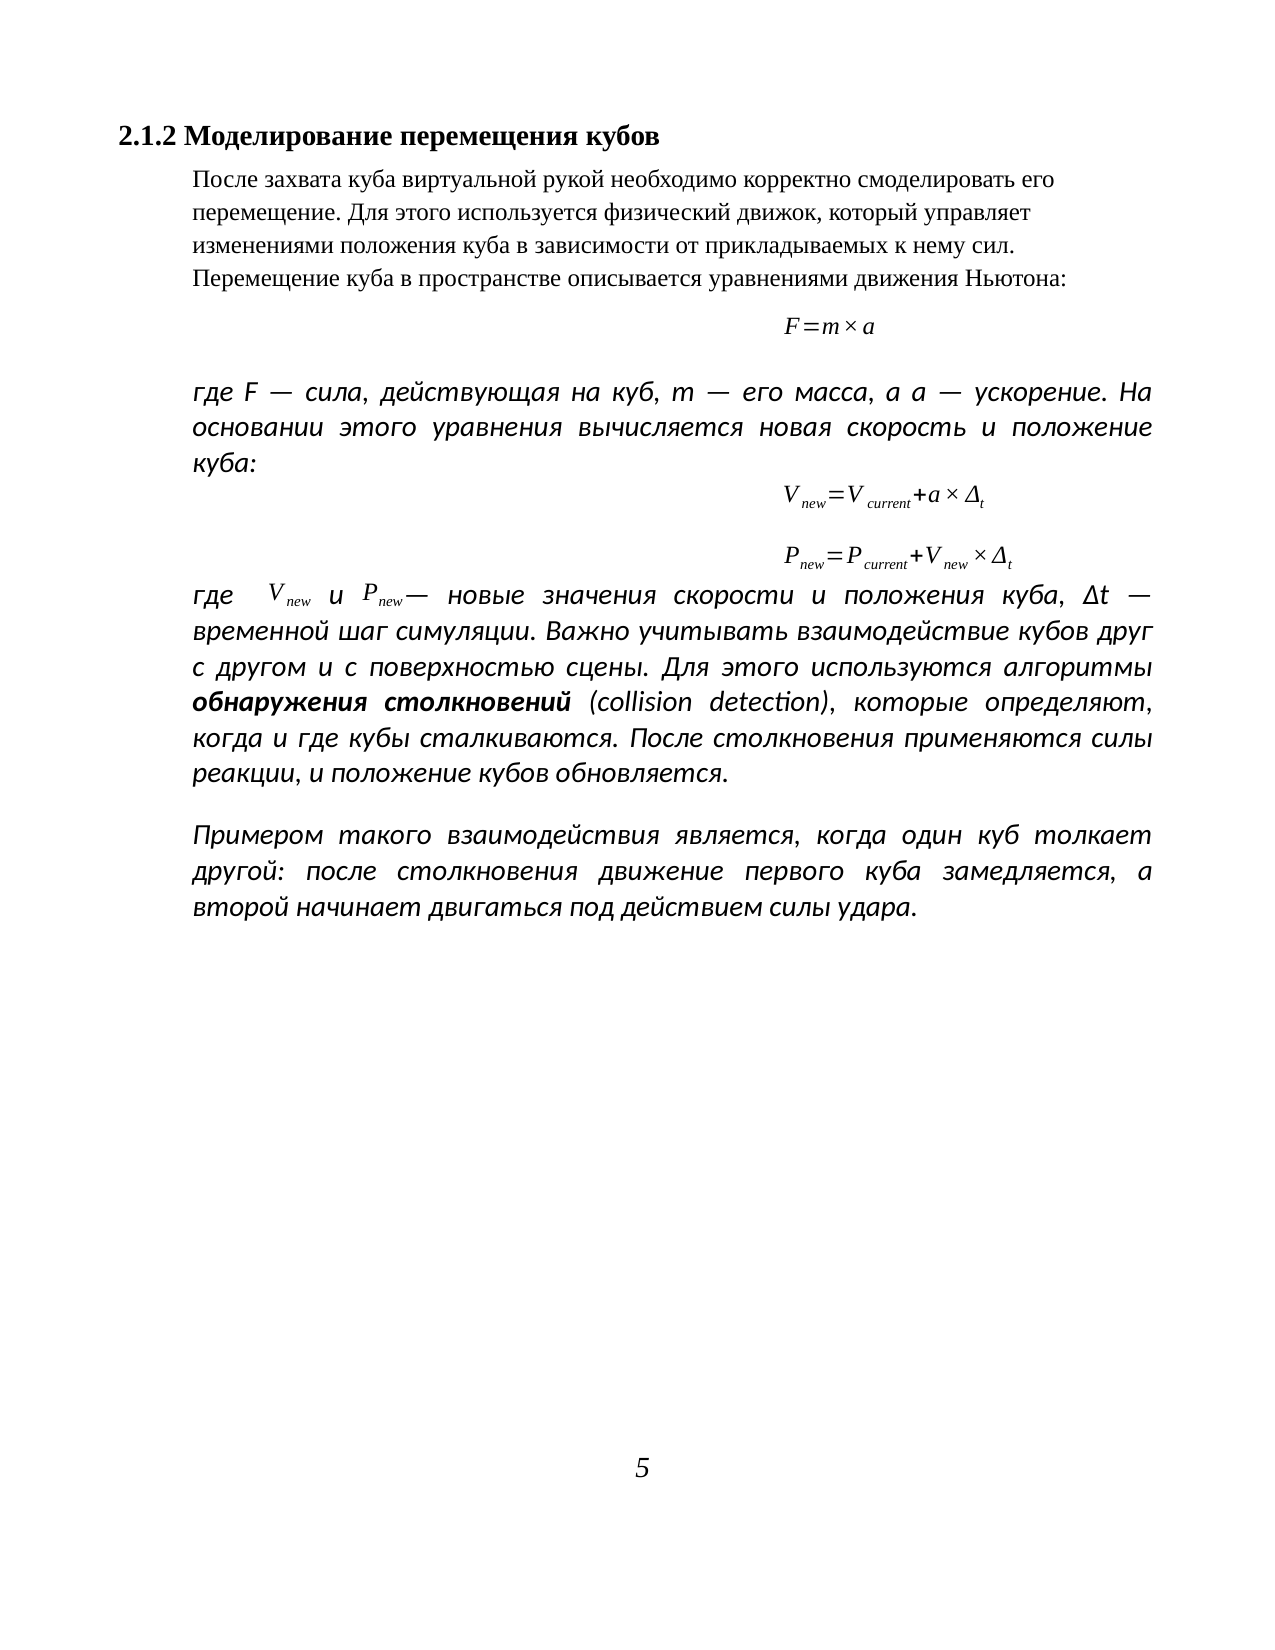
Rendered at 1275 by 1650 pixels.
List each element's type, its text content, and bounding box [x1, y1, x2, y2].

text Примером такого взаимодействия является, когда один куб толкает другой: после столкновения движение первого куба замедляется, а второй начинает двигаться под действием силы удара. [192, 816, 1157, 923]
text 5 [192, 1450, 1157, 1484]
subtitle 2.1.2 Моделирование перемещения кубов [118, 118, 1157, 152]
text После захвата куба виртуальной рукой необходимо корректно смоделировать его перемещение. Для этого используется физический движок, который управляет изменениями положения куба в зависимости от прикладываемых к нему сил. Перемещение куба в пространстве описывается уравнениями движения Ньютона: [192, 164, 1157, 292]
text где и — новые значения скорости и положения куба, Δt — временной шаг симуляции. Важно учитывать взаимодействие кубов друг с другом и с поверхностью сцены. Для этого используются алгоритмы обнаружения столкновений (collision detection), которые определяют, когда и где кубы сталкиваются. После столкновения применяются силы реакции, и положение кубов обновляется. [192, 576, 1157, 790]
text где F — сила, действующая на куб, m — его масса, а a — ускорение. На основании этого уравнения вычисляется новая скорость и положение куба: [192, 373, 1157, 480]
